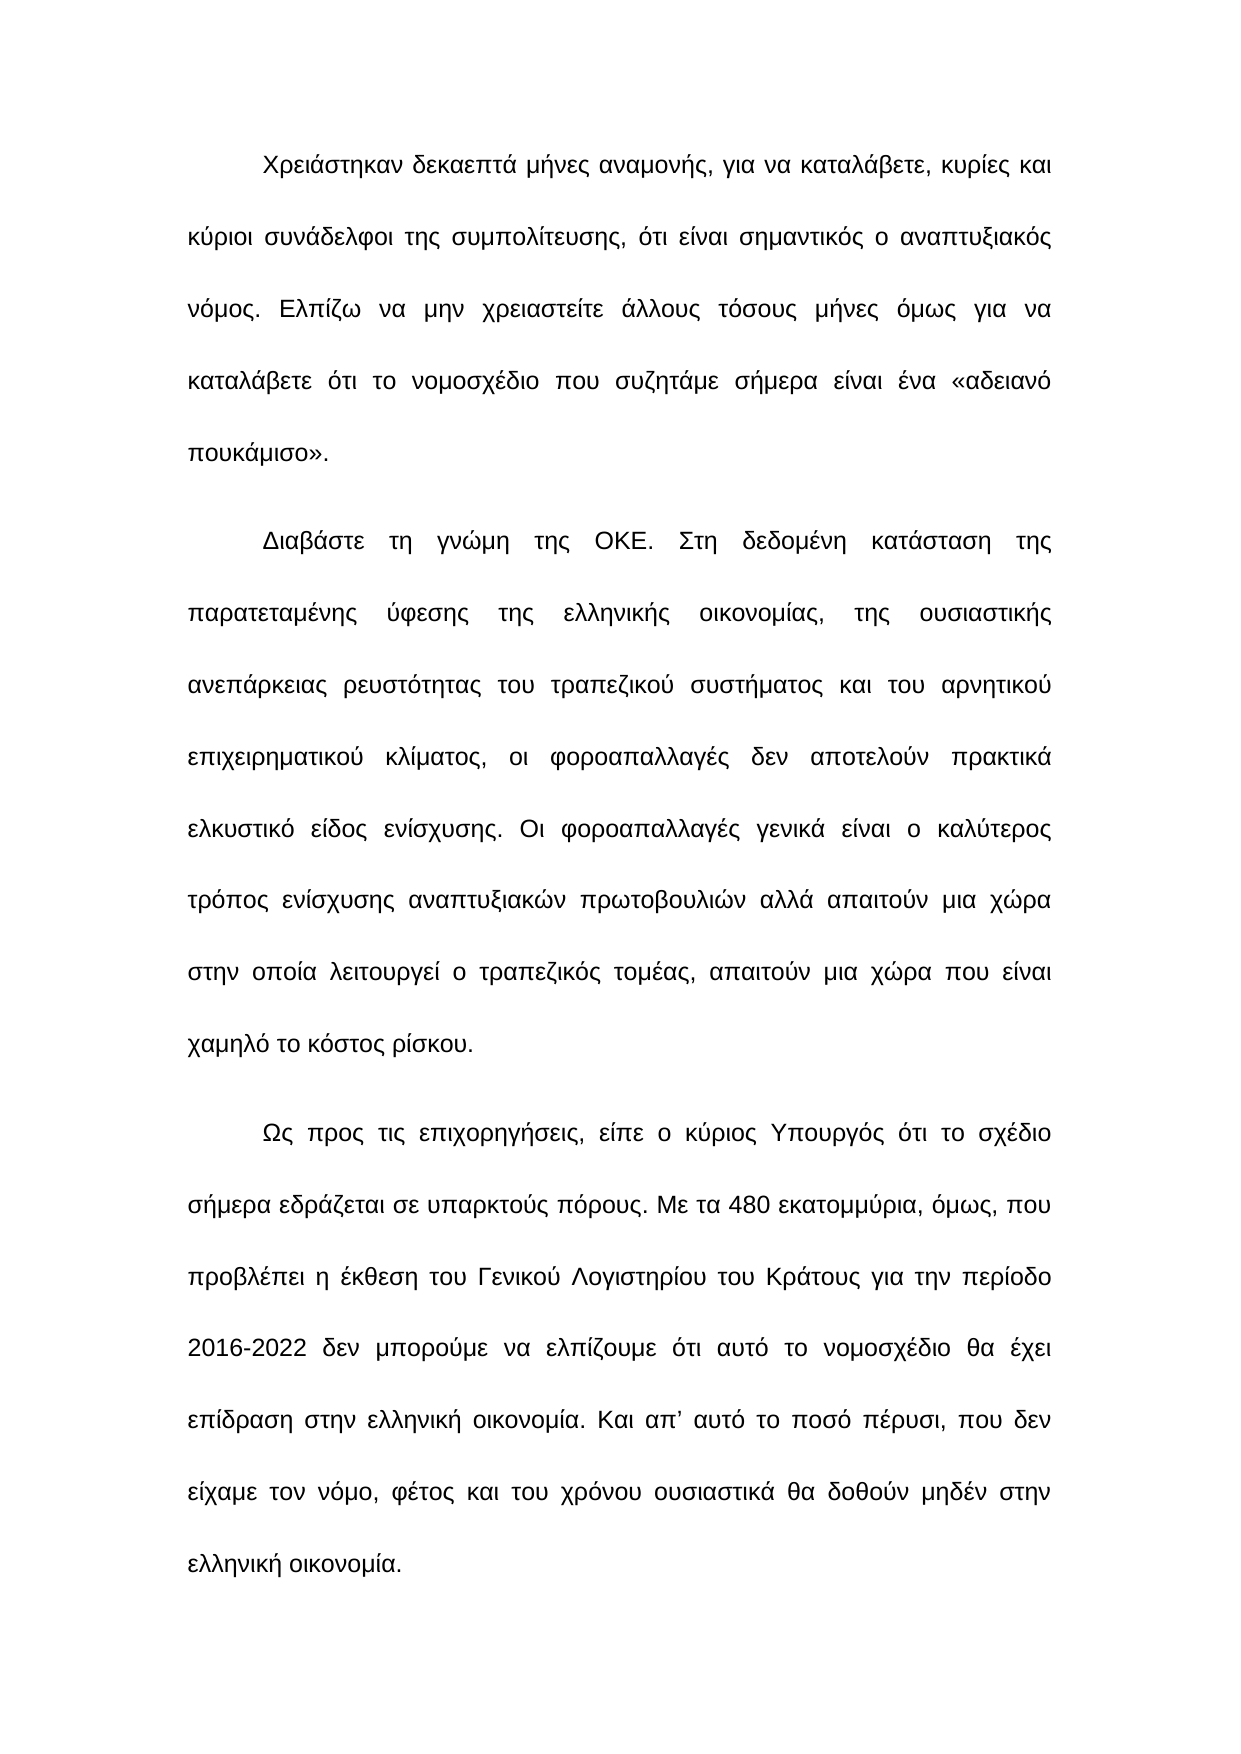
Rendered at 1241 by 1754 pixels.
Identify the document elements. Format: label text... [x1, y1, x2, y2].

text Ως προς τις επιχορηγήσεις, είπε ο κύριος Υπουργός ότι το σχέδιο σήμερα εδράζεται σε υπαρκτούς πόρους. Με τα 480 εκατομμύρια, όμως, που προβλέπει η έκθεση του Γενικού Λογιστηρίου του Κράτους για την περίοδο 2016-2022 δεν μπορούμε να ελπίζουμε ότι αυτό το νομοσχέδιο θα έχει επίδραση στην ελληνική οικονομία. Και απ’ αυτό το ποσό πέρυσι, που δεν είχαμε τον νόμο, φέτος και του χρόνου ουσιαστικά θα δοθούν μηδέν στην ελληνική οικονομία. [187, 1118, 1053, 1578]
text Διαβάστε τη γνώμη της ΟΚΕ. Στη δεδομένη κατάσταση της παρατεταμένης ύφεσης της ελληνικής οικονομίας, της ουσιαστικής ανεπάρκειας ρευστότητας του τραπεζικού συστήματος και του αρνητικού επιχειρηματικού κλίματος, οι φοροαπαλλαγές δεν αποτελούν πρακτικά ελκυστικό είδος ενίσχυσης. Οι φοροαπαλλαγές γενικά είναι ο καλύτερος τρόπος ενίσχυσης αναπτυξιακών πρωτοβουλιών αλλά απαιτούν μια χώρα στην οποία λειτουργεί ο τραπεζικός τομέας, απαιτούν μια χώρα που είναι χαμηλό το κόστος ρίσκου. [187, 526, 1053, 1058]
text Χρειάστηκαν δεκαεπτά μήνες αναμονής, για να καταλάβετε, κυρίες και κύριοι συνάδελφοι της συμπολίτευσης, ότι είναι σημαντικός ο αναπτυξιακός νόμος. Ελπίζω να μην χρειαστείτε άλλους τόσους μήνες όμως για να καταλάβετε ότι το νομοσχέδιο που συζητάμε σήμερα είναι ένα «αδειανό πουκάμισο». [187, 150, 1053, 466]
